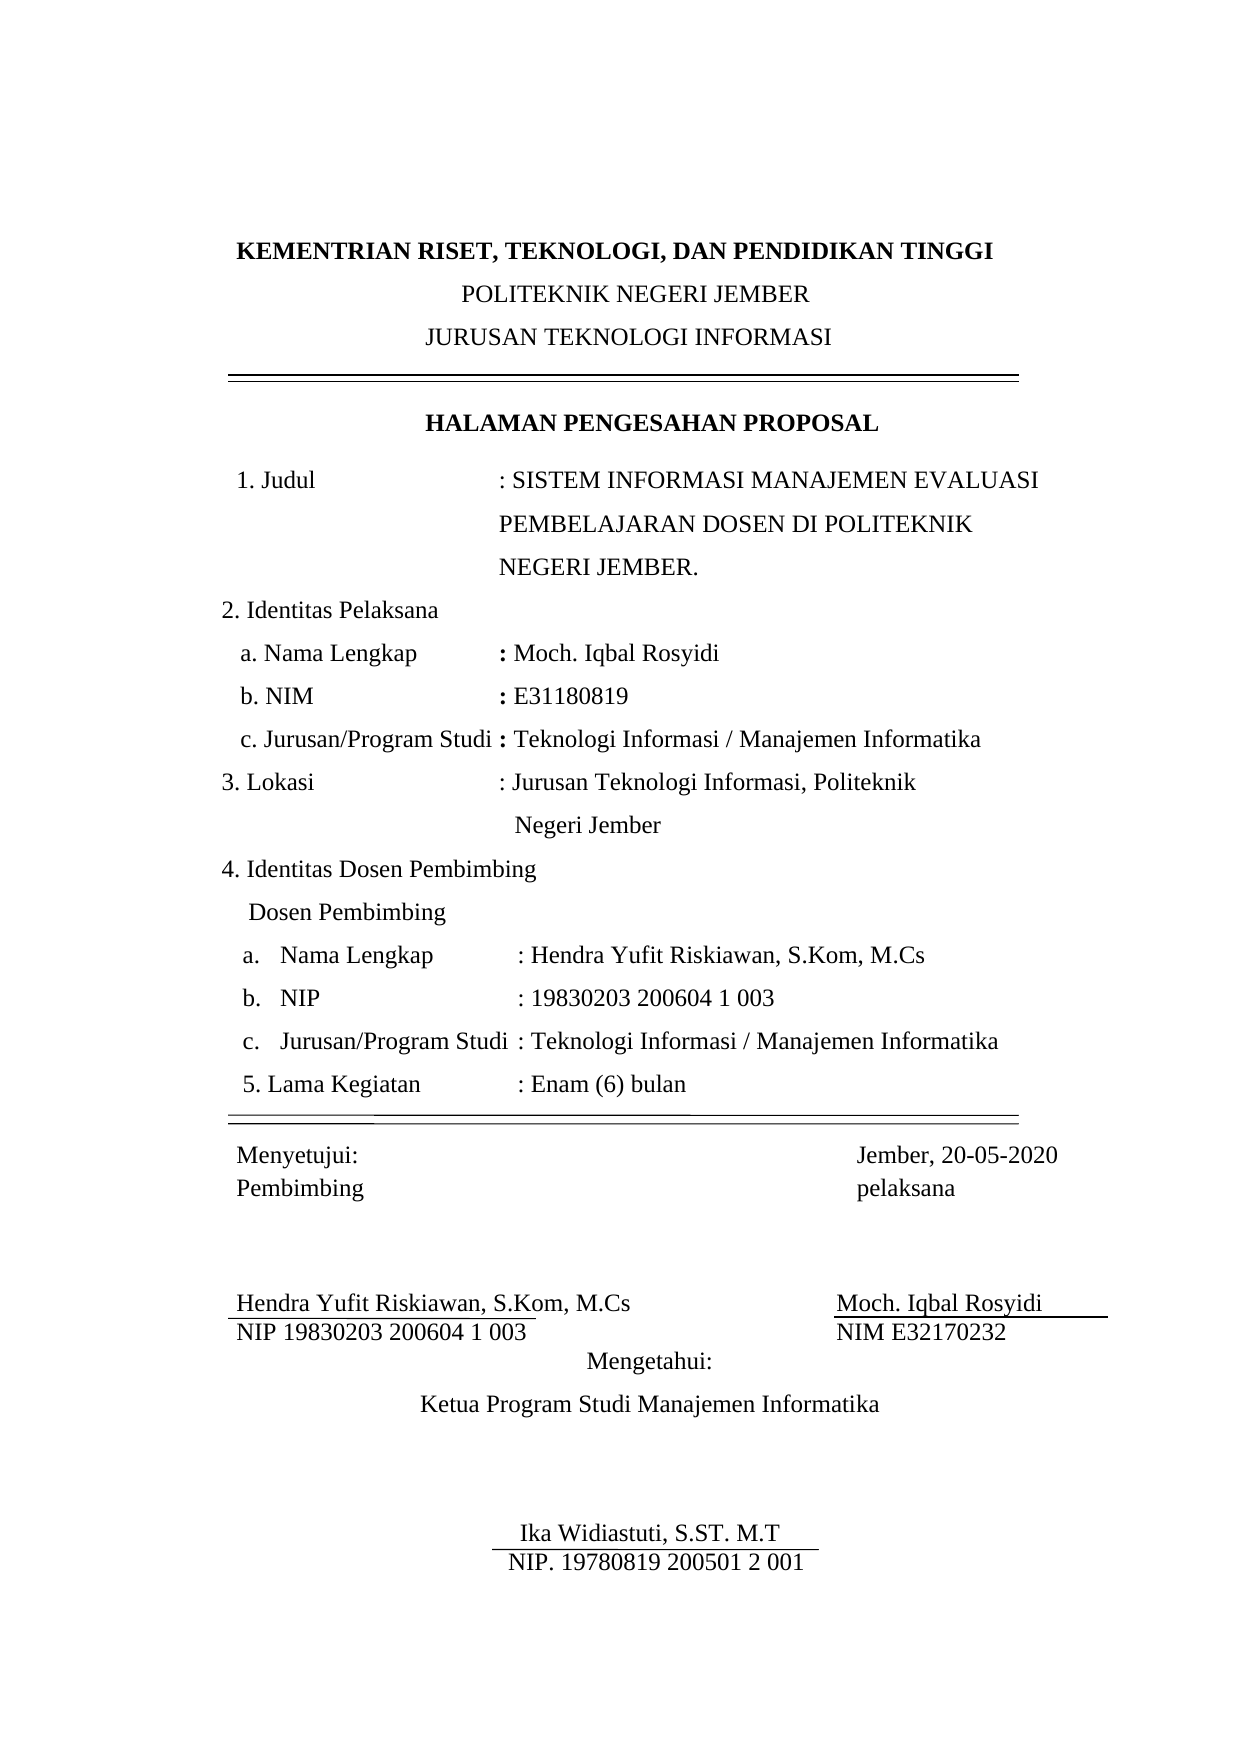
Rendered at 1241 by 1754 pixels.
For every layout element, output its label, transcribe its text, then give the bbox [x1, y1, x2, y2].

text Ketua Program Studi Manajemen Informatika [236, 1389, 1063, 1418]
text c. Jurusan/Program Studi : Teknologi Informasi / Manajemen Informatika [221, 724, 1063, 753]
text Mengetahui: [236, 1346, 1063, 1375]
text Negeri Jember [221, 811, 1063, 839]
list NIP : 19830203 200604 1 003 [242, 983, 1063, 1012]
text Menyetujui: Jember, 20-05-2020 [236, 1140, 1063, 1169]
text Ika Widiastuti, S.ST. M.T [236, 1518, 1063, 1547]
text 2. Identitas Pelaksana [221, 595, 1063, 624]
text a. Nama Lengkap : Moch. Iqbal Rosyidi [221, 638, 1063, 667]
text KEMENTRIAN RISET, TEKNOLOGI, DAN PENDIDIKAN TINGGI [236, 236, 1063, 265]
text b. NIM : E31180819 [221, 681, 1063, 710]
list Nama Lengkap : Hendra Yufit Riskiawan, S.Kom, M.Cs [242, 940, 1063, 969]
list Jurusan/Program Studi : Teknologi Informasi / Manajemen Informatika [242, 1026, 1063, 1055]
text 4. Identitas Dosen Pembimbing [221, 854, 1063, 882]
text Pembimbing pelaksana [236, 1173, 1063, 1202]
text NIP. 19780819 200501 2 001 [508, 1547, 1063, 1576]
text HALAMAN PENGESAHAN PROPOSAL [425, 408, 1063, 437]
text POLITEKNIK NEGERI JEMBER [386, 279, 1063, 308]
text 1. Judul : SISTEM INFORMASI MANAJEMEN EVALUASI PEMBELAJARAN DOSEN DI POLITEKNIK NEGERI JEMBER. [236, 466, 1071, 581]
text NIP 19830203 200604 1 003 NIM E32170232 [236, 1317, 1063, 1346]
text Hendra Yufit Riskiawan, S.Kom, M.Cs Moch. Iqbal Rosyidi [236, 1288, 1063, 1317]
text JURUSAN TEKNOLOGI INFORMASI [425, 322, 1063, 351]
text 3. Lokasi : Jurusan Teknologi Informasi, Politeknik [221, 767, 1063, 796]
text 5. Lama Kegiatan : Enam (6) bulan [242, 1069, 1063, 1098]
text Dosen Pembimbing [248, 897, 1063, 926]
